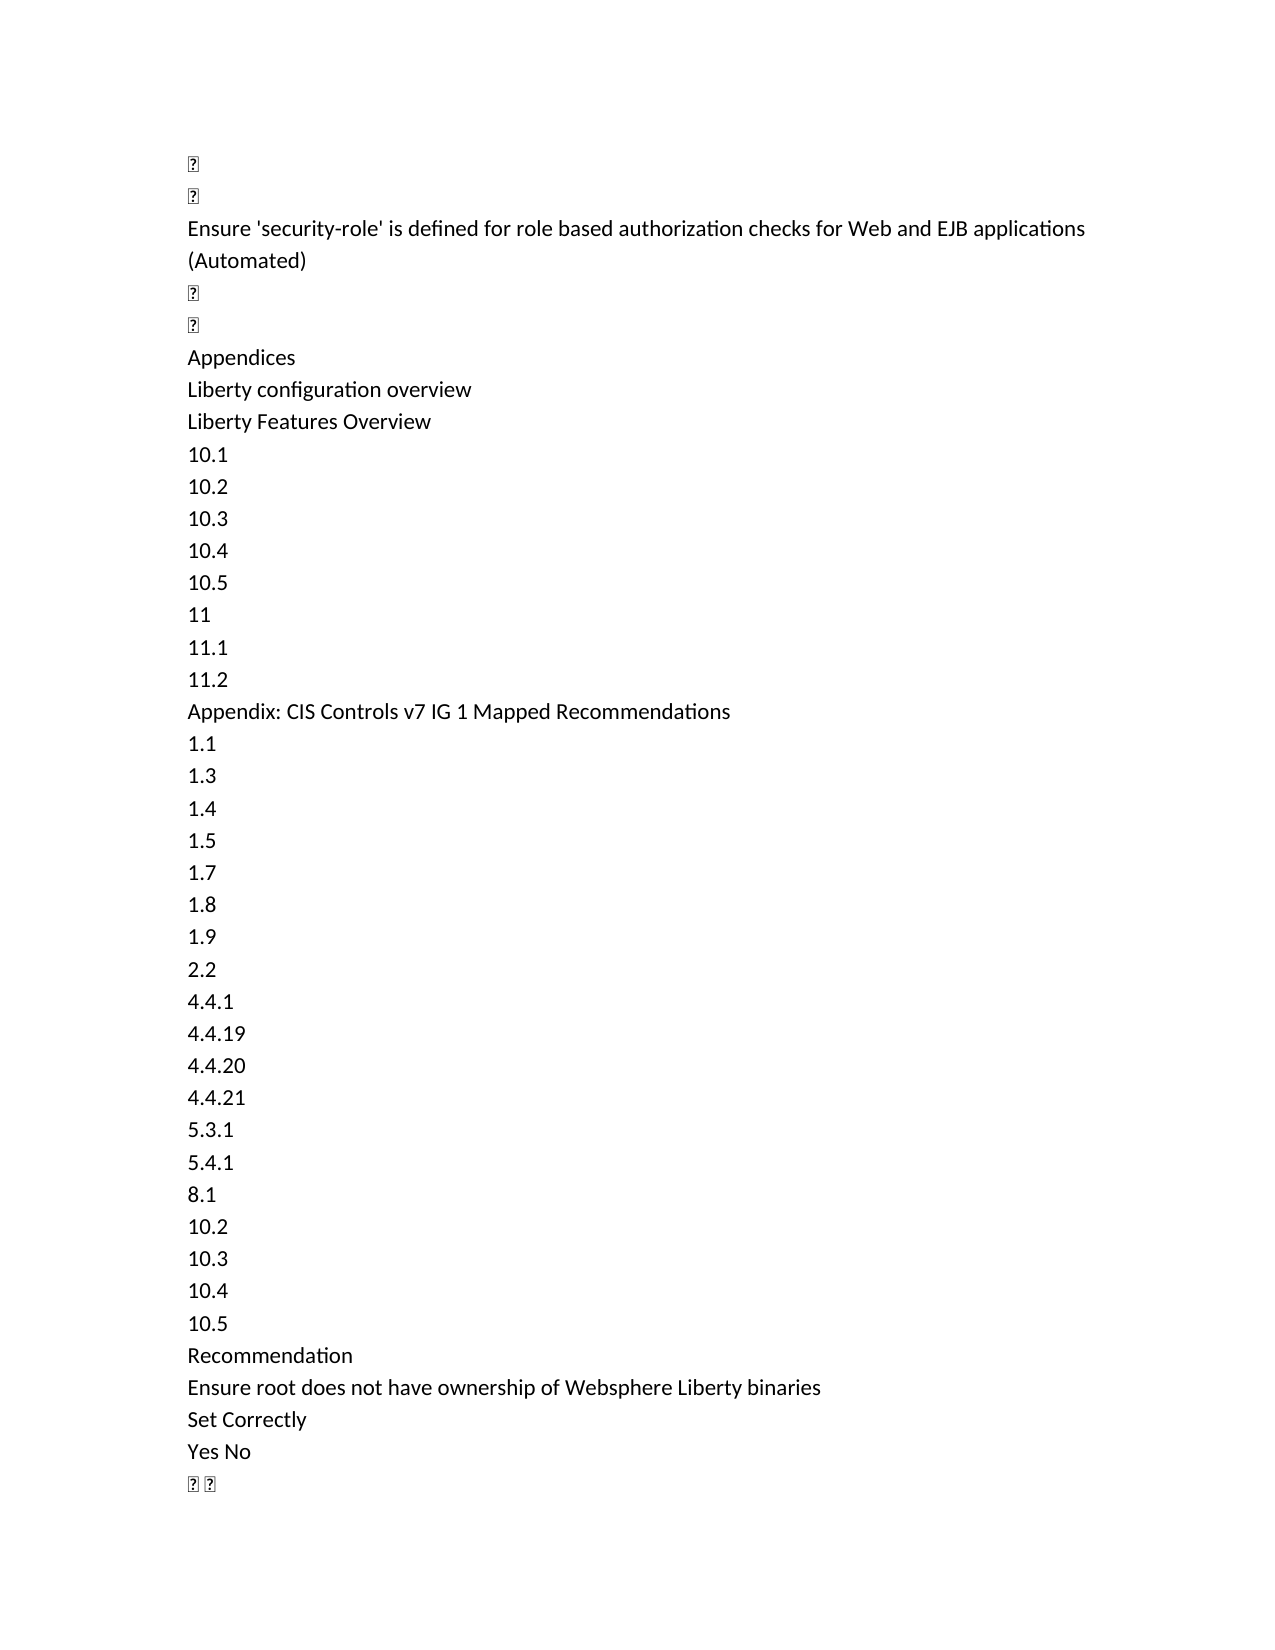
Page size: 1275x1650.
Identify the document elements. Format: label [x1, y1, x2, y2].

text [187, 150, 1087, 1498]
